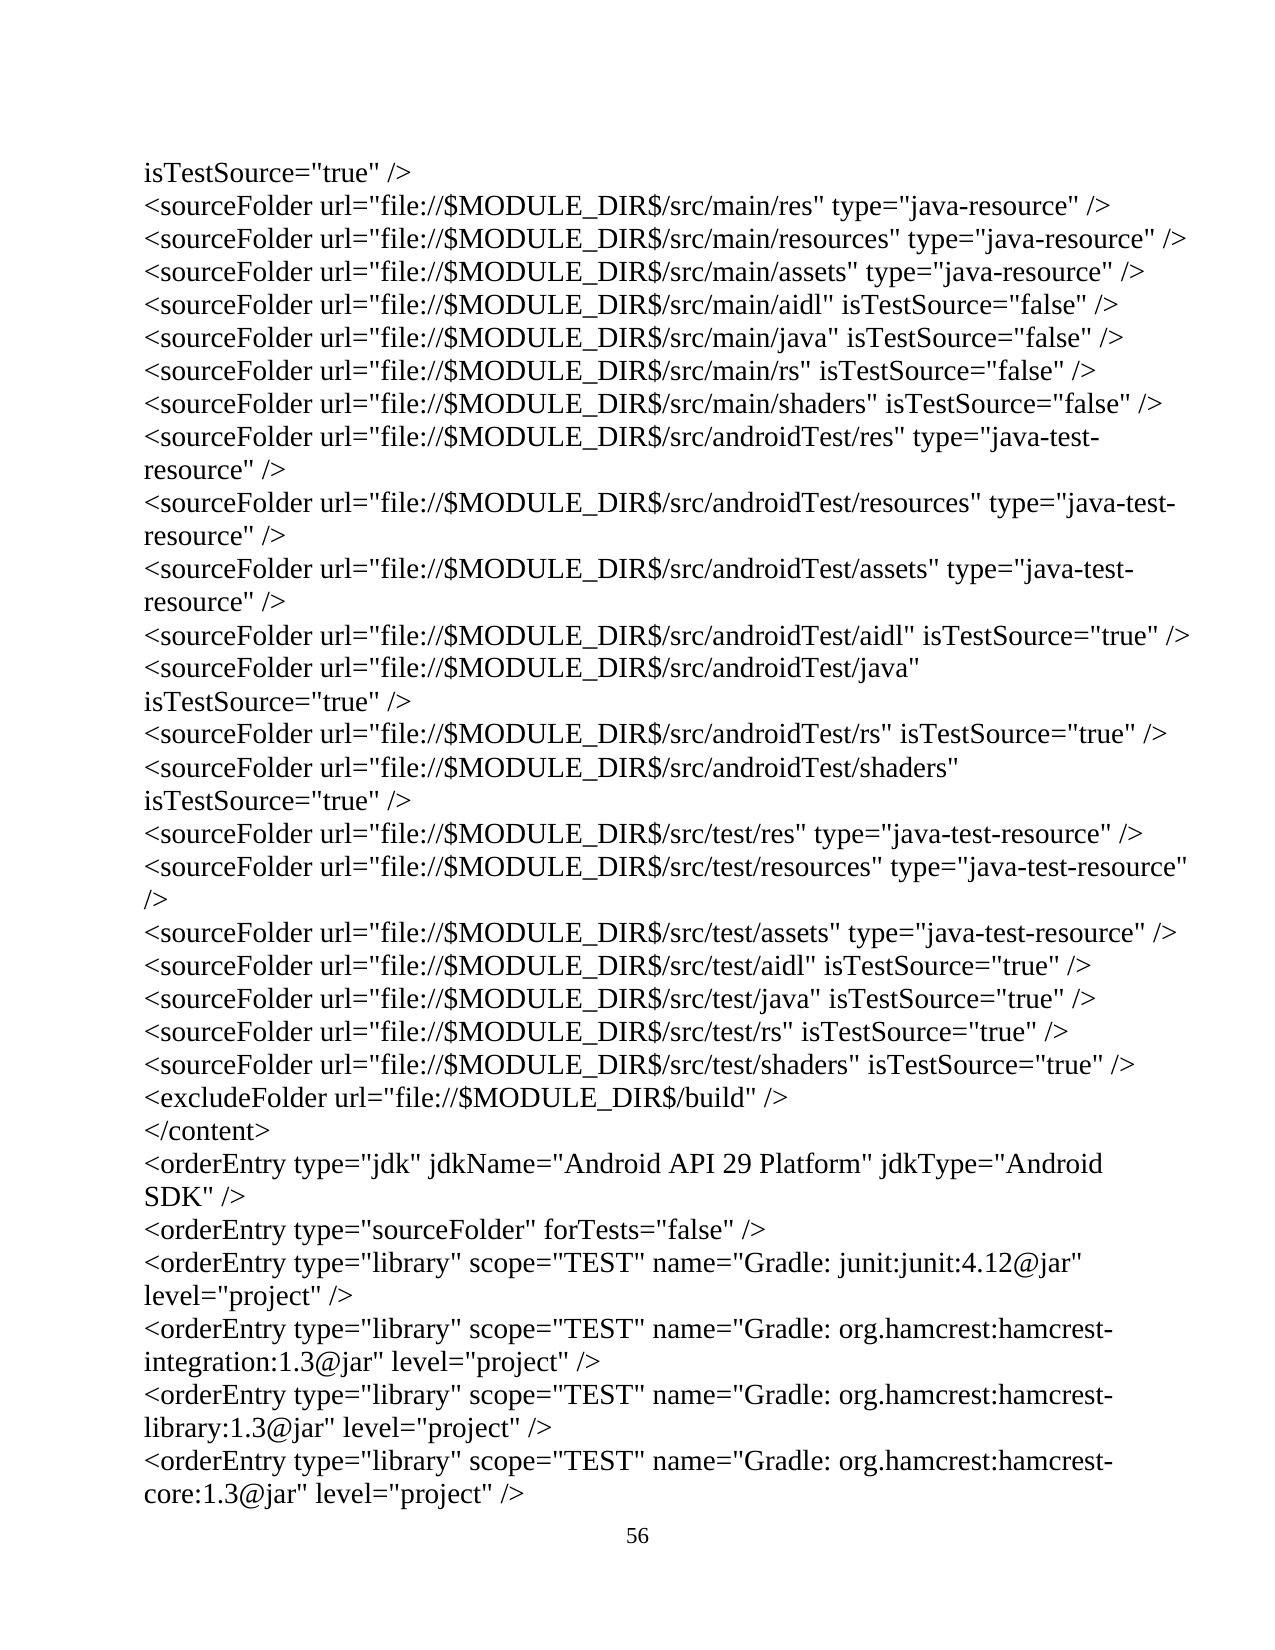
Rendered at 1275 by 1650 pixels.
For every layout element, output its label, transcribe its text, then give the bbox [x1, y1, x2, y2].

text <orderEntry type="sourceFolder" forTests="false" /> [144, 1213, 1194, 1246]
text <sourceFolder url="file://$MODULE_DIR$/src/androidTest/resources" type="java-test-resource" /> [144, 486, 1194, 552]
text <sourceFolder url="file://$MODULE_DIR$/src/test/assets" type="java-test-resource" /> [144, 916, 1194, 949]
text <sourceFolder url="file://$MODULE_DIR$/src/main/shaders" isTestSource="false" /> [144, 387, 1194, 420]
text <sourceFolder url="file://$MODULE_DIR$/src/test/java" isTestSource="true" /> [144, 982, 1194, 1015]
text <sourceFolder url="file://$MODULE_DIR$/src/androidTest/assets" type="java-test-resource" /> [144, 552, 1194, 618]
text <sourceFolder url="file://$MODULE_DIR$/src/androidTest/res" type="java-test-resource" /> [144, 420, 1194, 486]
text <excludeFolder url="file://$MODULE_DIR$/build" /> [144, 1081, 1194, 1114]
text <sourceFolder url="file://$MODULE_DIR$/src/main/res" type="java-resource" /> [144, 189, 1194, 222]
text <orderEntry type="library" scope="TEST" name="Gradle: junit:junit:4.12@jar" level="project" /> [144, 1246, 1194, 1312]
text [144, 156, 1194, 189]
text <sourceFolder url="file://$MODULE_DIR$/src/main/java" isTestSource="false" /> [144, 321, 1194, 354]
text </content> [144, 1114, 1194, 1147]
text <sourceFolder url="file://$MODULE_DIR$/src/test/shaders" isTestSource="true" /> [144, 1048, 1194, 1081]
text <sourceFolder url="file://$MODULE_DIR$/src/test/rs" isTestSource="true" /> [144, 1015, 1194, 1048]
text <sourceFolder url="file://$MODULE_DIR$/src/androidTest/shaders" isTestSource="true" /> [144, 751, 1194, 817]
text <sourceFolder url="file://$MODULE_DIR$/src/main/assets" type="java-resource" /> [144, 255, 1194, 288]
text <orderEntry type="jdk" jdkName="Android API 29 Platform" jdkType="Android SDK" /> [144, 1147, 1194, 1213]
text <sourceFolder url="file://$MODULE_DIR$/src/main/resources" type="java-resource" /> [144, 222, 1194, 255]
text <sourceFolder url="file://$MODULE_DIR$/src/androidTest/aidl" isTestSource="true" /> [144, 618, 1194, 652]
text <sourceFolder url="file://$MODULE_DIR$/src/androidTest/java" isTestSource="true" /> [144, 652, 1194, 718]
text <orderEntry type="library" scope="TEST" name="Gradle: org.hamcrest:hamcrest-core:1.3@jar" level="project" /> [144, 1444, 1194, 1510]
text <orderEntry type="library" scope="TEST" name="Gradle: org.hamcrest:hamcrest-library:1.3@jar" level="project" /> [144, 1378, 1194, 1444]
text <sourceFolder url="file://$MODULE_DIR$/src/androidTest/rs" isTestSource="true" /> [144, 718, 1194, 751]
text <sourceFolder url="file://$MODULE_DIR$/src/main/aidl" isTestSource="false" /> [144, 288, 1194, 321]
text <sourceFolder url="file://$MODULE_DIR$/src/main/rs" isTestSource="false" /> [144, 354, 1194, 387]
text <sourceFolder url="file://$MODULE_DIR$/src/test/resources" type="java-test-resource" /> [144, 850, 1194, 916]
text <sourceFolder url="file://$MODULE_DIR$/src/test/aidl" isTestSource="true" /> [144, 949, 1194, 982]
text <sourceFolder url="file://$MODULE_DIR$/src/test/res" type="java-test-resource" /> [144, 817, 1194, 850]
text <orderEntry type="library" scope="TEST" name="Gradle: org.hamcrest:hamcrest-integration:1.3@jar" level="project" /> [144, 1312, 1194, 1378]
